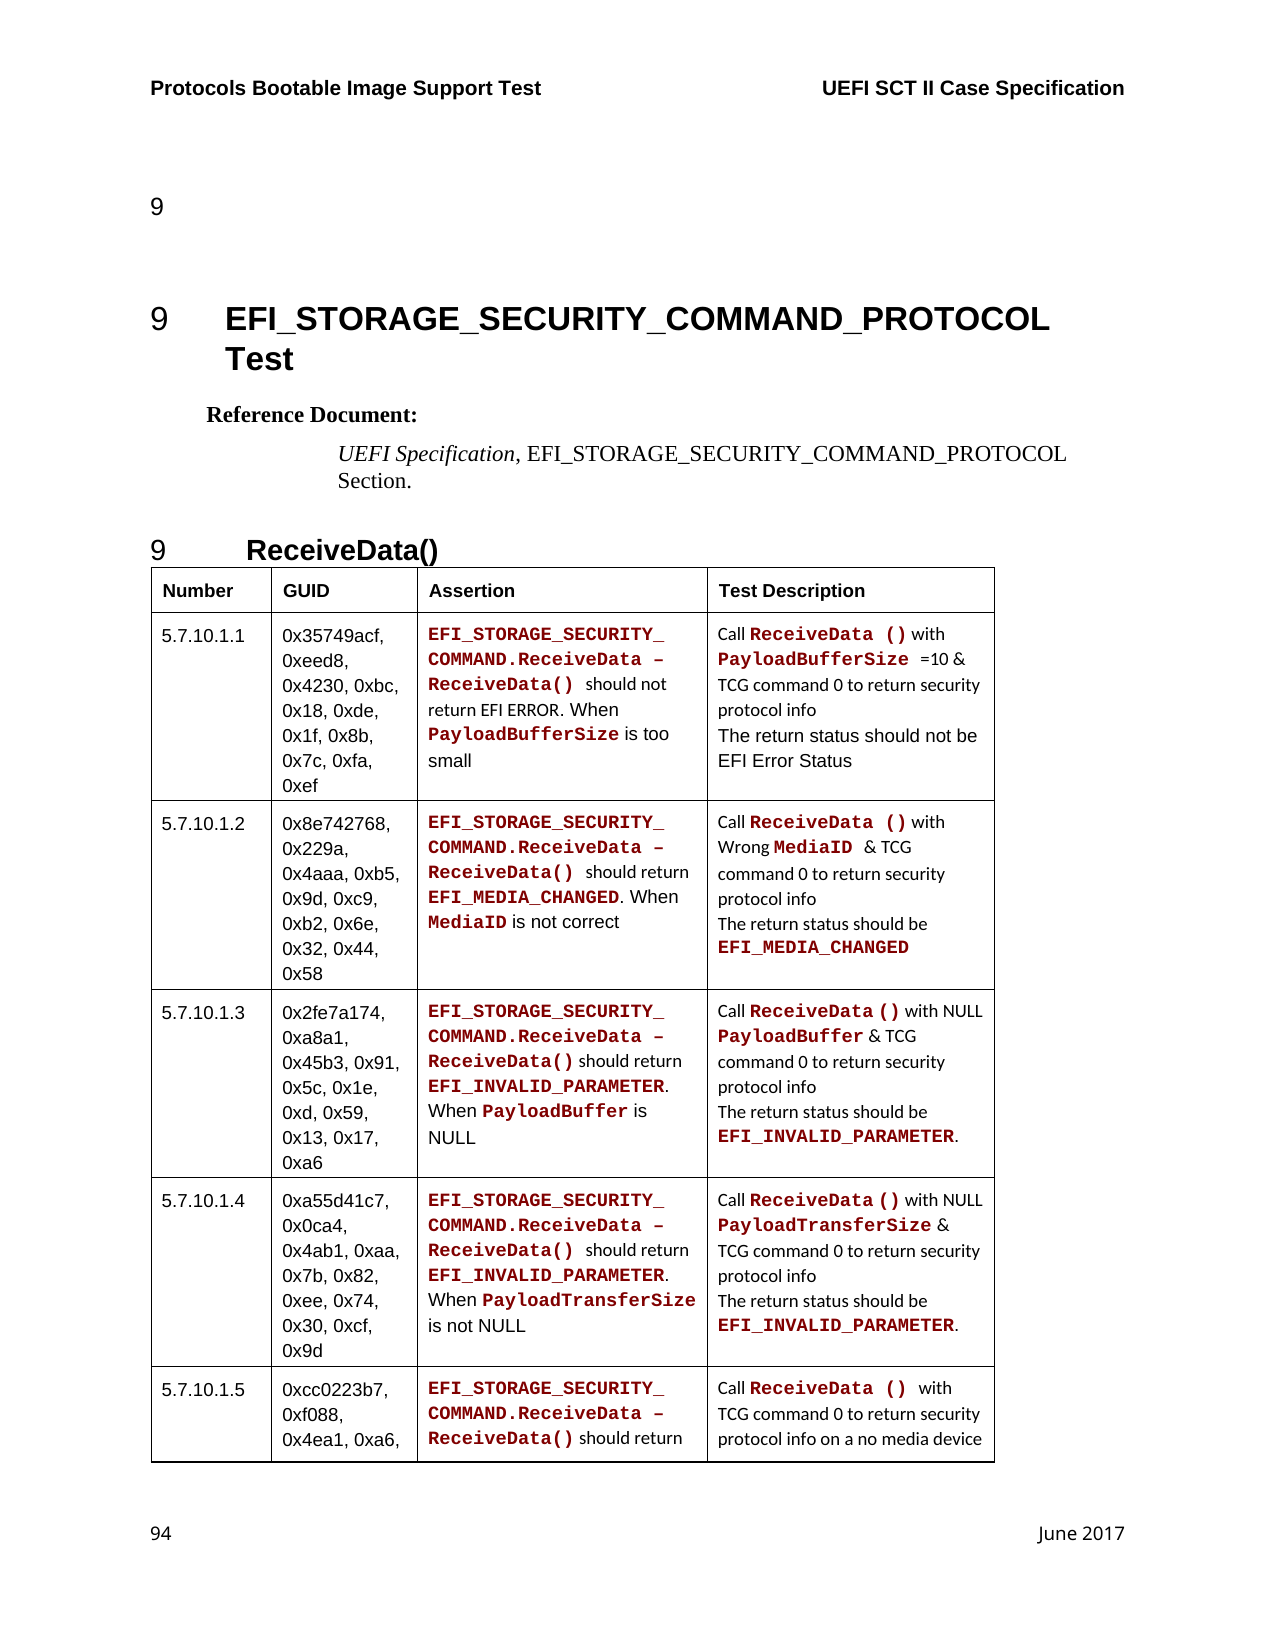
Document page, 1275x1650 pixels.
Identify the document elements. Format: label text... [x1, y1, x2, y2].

table_header Assertion [418, 568, 707, 612]
table_header Test Description [708, 568, 994, 612]
table_cell 0xa55d41c7, 0x0ca4, 0x4ab1, 0xaa, 0x7b, 0x82, 0xee, 0x74, 0x30, 0xcf, 0x9d [272, 1178, 417, 1366]
subtitle EFI_STORAGE_SECURITY_COMMAND_PROTOCOL Test [150, 298, 1125, 377]
table_cell EFI_STORAGE_SECURITY_ COMMAND.ReceiveData – ReceiveData() should not return EFI ERROR. When PayloadBufferSize is too small [418, 613, 707, 800]
subtitle ReceiveData() [150, 533, 1125, 567]
table_cell 5.7.10.1.3 [152, 990, 271, 1177]
table_cell 5.7.10.1.4 [152, 1178, 271, 1366]
table_cell 5.7.10.1.2 [152, 801, 271, 989]
table_cell EFI_STORAGE_SECURITY_ COMMAND.ReceiveData – ReceiveData() should return EFI_INVALID_PARAMETER. When PayloadTransferSize is not NULL [418, 1178, 707, 1366]
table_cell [418, 1367, 707, 1461]
table_cell Call ReceiveData () with PayloadBufferSize =10 & TCG command 0 to return security protocol info The return status should not be EFI Error Status [708, 613, 994, 800]
table_cell Call ReceiveData () with NULL PayloadBuffer & TCG command 0 to return security protocol info The return status should be EFI_INVALID_PARAMETER. [708, 990, 994, 1177]
table_cell EFI_STORAGE_SECURITY_ COMMAND.ReceiveData – ReceiveData() should return EFI_INVALID_PARAMETER. When PayloadBuffer is NULL [418, 990, 707, 1177]
table_cell 5.7.10.1.1 [152, 613, 271, 800]
table_cell EFI_STORAGE_SECURITY_ COMMAND.ReceiveData – ReceiveData() should return EFI_MEDIA_CHANGED. When MediaID is not correct [418, 801, 707, 989]
text UEFI Specification, EFI_STORAGE_SECURITY_COMMAND_PROTOCOL Section. [337, 439, 1125, 494]
table_cell 5.7.10.1.5 [152, 1367, 271, 1461]
table_header Number [152, 568, 271, 612]
text Reference Document: [206, 400, 1125, 427]
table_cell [272, 1367, 417, 1461]
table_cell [708, 1367, 994, 1461]
table_cell Call ReceiveData () with Wrong MediaID & TCG command 0 to return security protocol info The return status should be EFI_MEDIA_CHANGED [708, 801, 994, 989]
table_cell 0x2fe7a174, 0xa8a1, 0x45b3, 0x91, 0x5c, 0x1e, 0xd, 0x59, 0x13, 0x17, 0xa6 [272, 990, 417, 1177]
table_cell 0x35749acf, 0xeed8, 0x4230, 0xbc, 0x18, 0xde, 0x1f, 0x8b, 0x7c, 0xfa, 0xef [272, 613, 417, 800]
table_cell Call ReceiveData () with NULL PayloadTransferSize & TCG command 0 to return security protocol info The return status should be EFI_INVALID_PARAMETER. [708, 1178, 994, 1366]
table_header GUID [272, 568, 417, 612]
table_cell 0x8e742768, 0x229a, 0x4aaa, 0xb5, 0x9d, 0xc9, 0xb2, 0x6e, 0x32, 0x44, 0x58 [272, 801, 417, 989]
